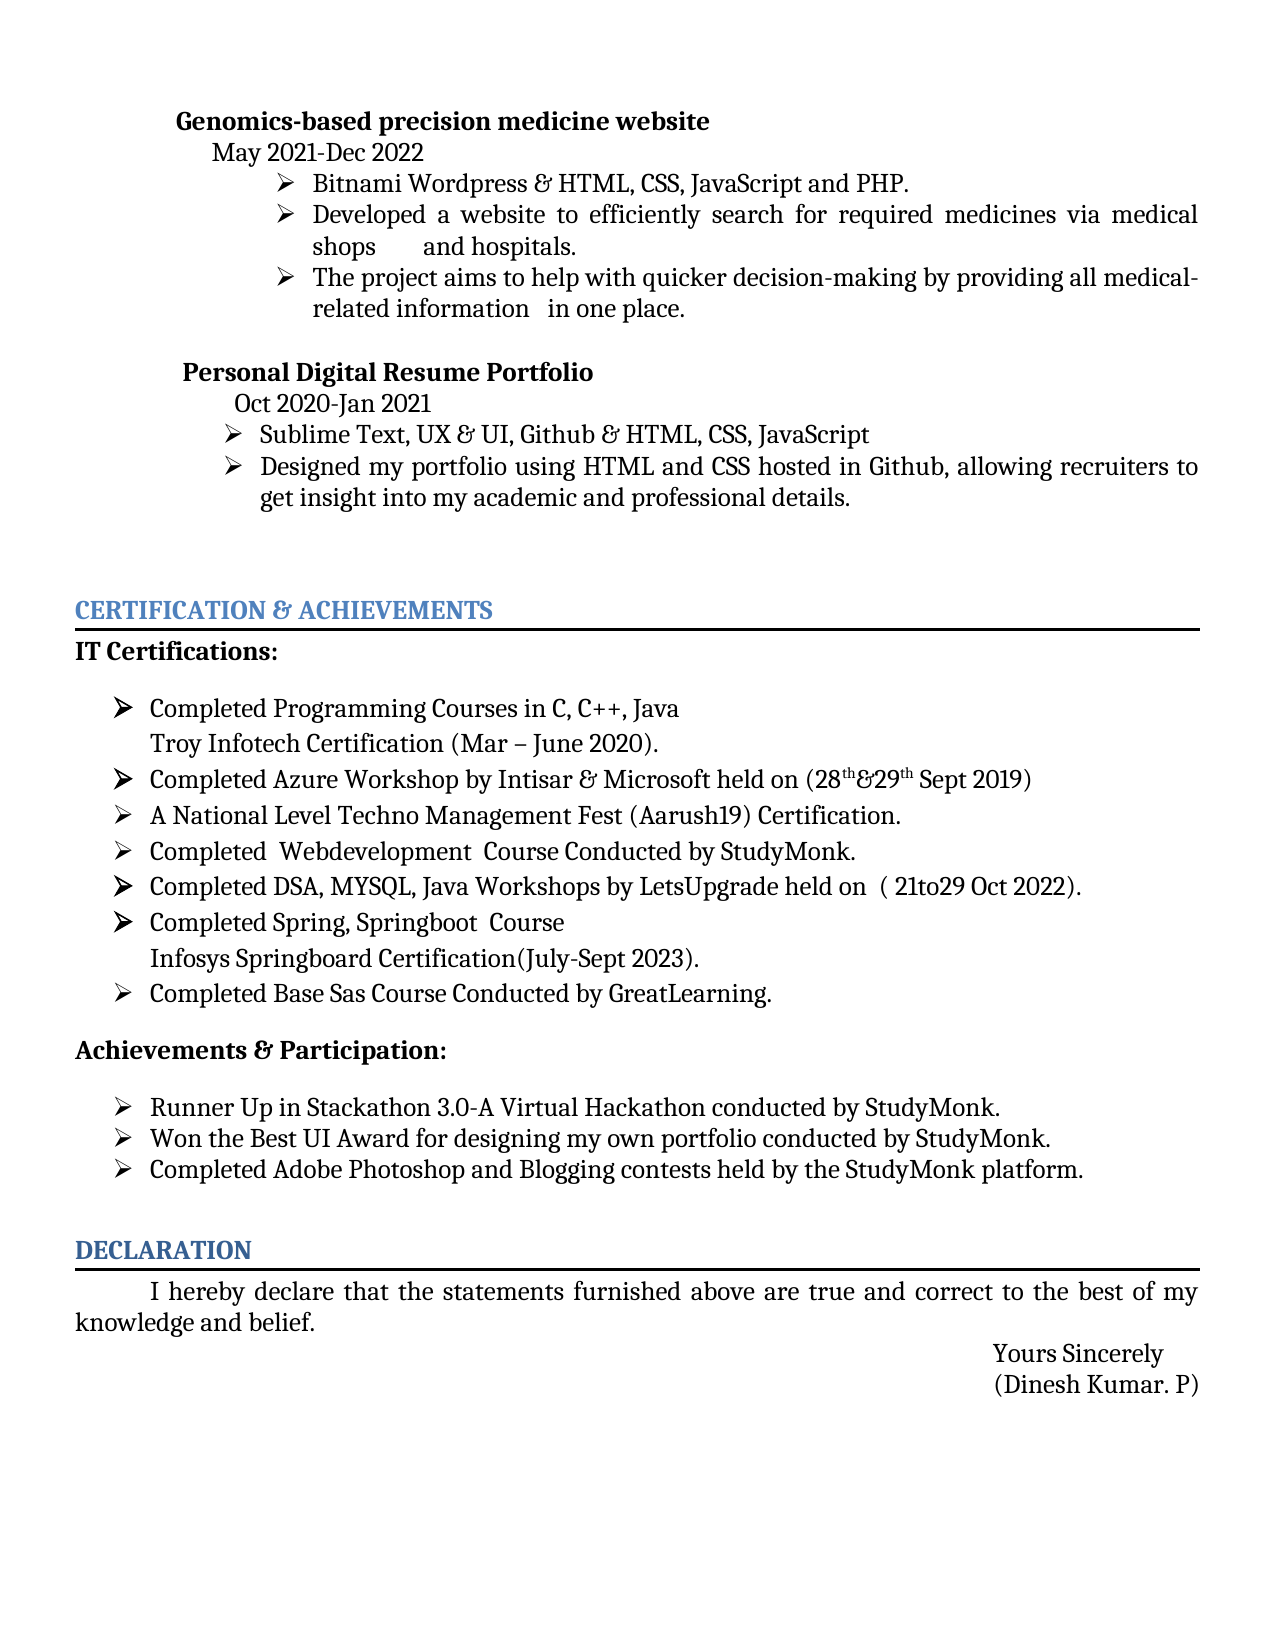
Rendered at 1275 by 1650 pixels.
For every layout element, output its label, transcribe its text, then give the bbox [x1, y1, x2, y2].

list Troy Infotech Certification (Mar – June 2020). [150, 728, 1200, 759]
list Developed a website to efficiently search for required medicines via medical shops and hospitals. [275, 199, 1200, 262]
list Completed Spring, Springboot Course [112, 907, 1200, 938]
list Completed DSA, MYSQL, Java Workshops by LetsUpgrade held on ( 21to29 Oct 2022). [112, 871, 1200, 902]
text (Dinesh Kumar. P) [75, 1369, 1200, 1401]
list Completed Programming Courses in C, C++, Java [112, 693, 1200, 724]
list Infosys Springboard Certification(July-Sept 2023). [150, 943, 1200, 974]
list The project aims to help with quicker decision-making by providing all medical-related information in one place. [275, 262, 1200, 324]
text Yours Sincerely [75, 1338, 1200, 1369]
subtitle DECLARATION [75, 1235, 1200, 1268]
list Designed my portfolio using HTML and CSS hosted in Github, allowing recruiters to get insight into my academic and professional details. [223, 451, 1200, 513]
list Won the Best UI Award for designing my own portfolio conducted by StudyMonk. [112, 1123, 1200, 1154]
list Bitnami Wordpress & HTML, CSS, JavaScript and PHP. [275, 168, 1200, 199]
subtitle CERTIFICATION & ACHIEVEMENTS [75, 595, 1200, 628]
text I hereby declare that the statements furnished above are true and correct to the best of my knowledge and belief. [75, 1276, 1200, 1338]
text Oct 2020-Jan 2021 [150, 388, 1200, 419]
list Completed Webdevelopment Course Conducted by StudyMonk. [112, 836, 1200, 867]
list Runner Up in Stackathon 3.0-A Virtual Hackathon conducted by StudyMonk. [112, 1092, 1200, 1123]
list Completed Base Sas Course Conducted by GreatLearning. [112, 978, 1200, 1009]
list A National Level Techno Management Fest (Aarush19) Certification. [112, 800, 1200, 831]
text Genomics-based precision medicine website [75, 106, 1200, 137]
list Completed Azure Workshop by Intisar & Microsoft held on (28th&29th Sept 2019) [112, 764, 1200, 795]
text Personal Digital Resume Portfolio [75, 357, 1200, 388]
list Sublime Text, UX & UI, Github & HTML, CSS, JavaScript [223, 419, 1200, 451]
text May 2021-Dec 2022 [75, 137, 1200, 168]
text IT Certifications: [75, 636, 1200, 667]
text Achievements & Participation: [75, 1035, 1200, 1066]
list Completed Adobe Photoshop and Blogging contests held by the StudyMonk platform. [112, 1154, 1200, 1185]
